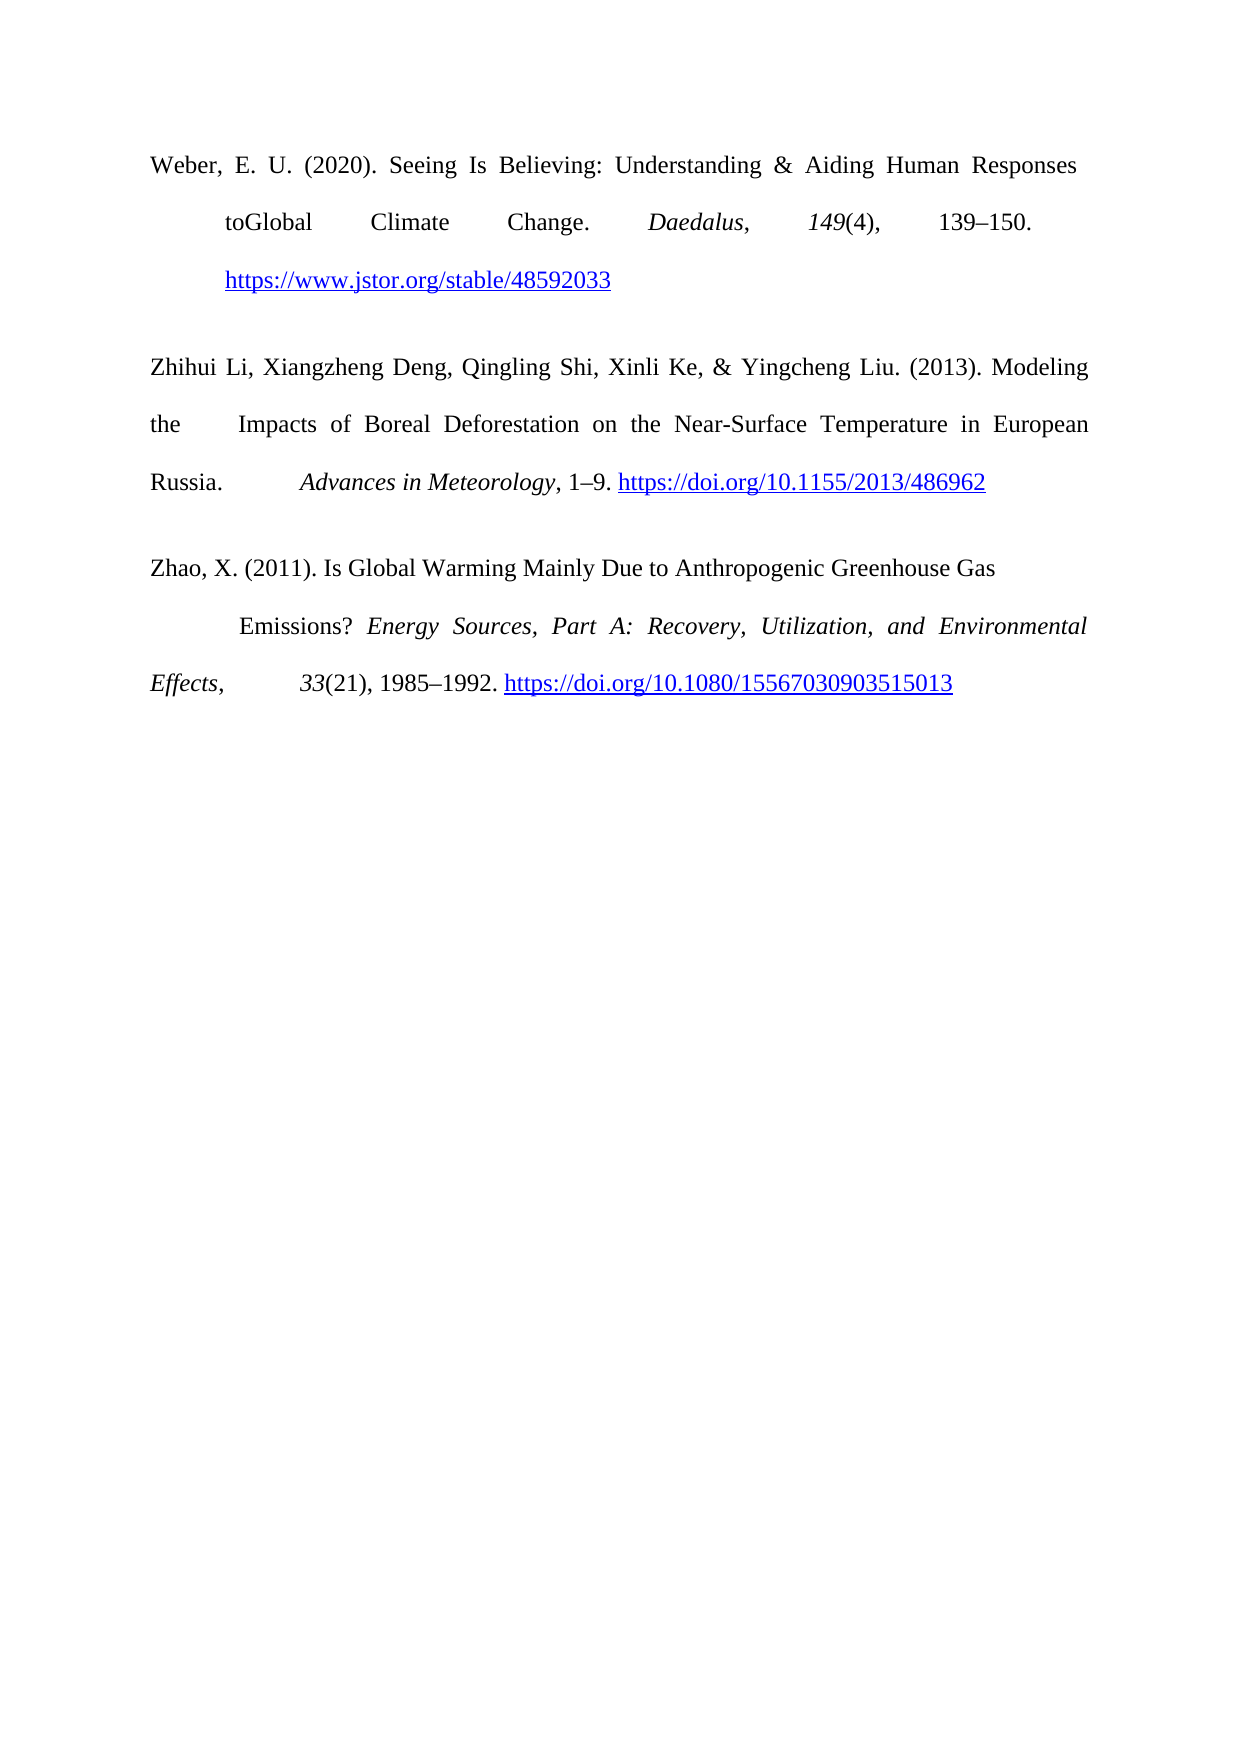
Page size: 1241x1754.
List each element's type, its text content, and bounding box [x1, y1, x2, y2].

text Zhihui Li, Xiangzheng Deng, Qingling Shi, Xinli Ke, & Yingcheng Liu. (2013). Modeling the Impacts of Boreal Deforestation on the Near-Surface Temperature in European Russia. Advances in Meteorology, 1–9. https://doi.org/10.1155/2013/486962 [150, 352, 1090, 495]
text Weber, E. U. (2020). Seeing Is Believing: Understanding & Aiding Human Responses toGlobal Climate Change. Daedalus, 149(4), 139–150. https://www.jstor.org/stable/48592033 [150, 150, 1090, 294]
text Zhao, X. (2011). Is Global Warming Mainly Due to Anthropogenic Greenhouse Gas Emissions? Energy Sources, Part A: Recovery, Utilization, and Environmental Effects, 33(21), 1985–1992. https://doi.org/10.1080/15567030903515013 [150, 553, 1090, 697]
